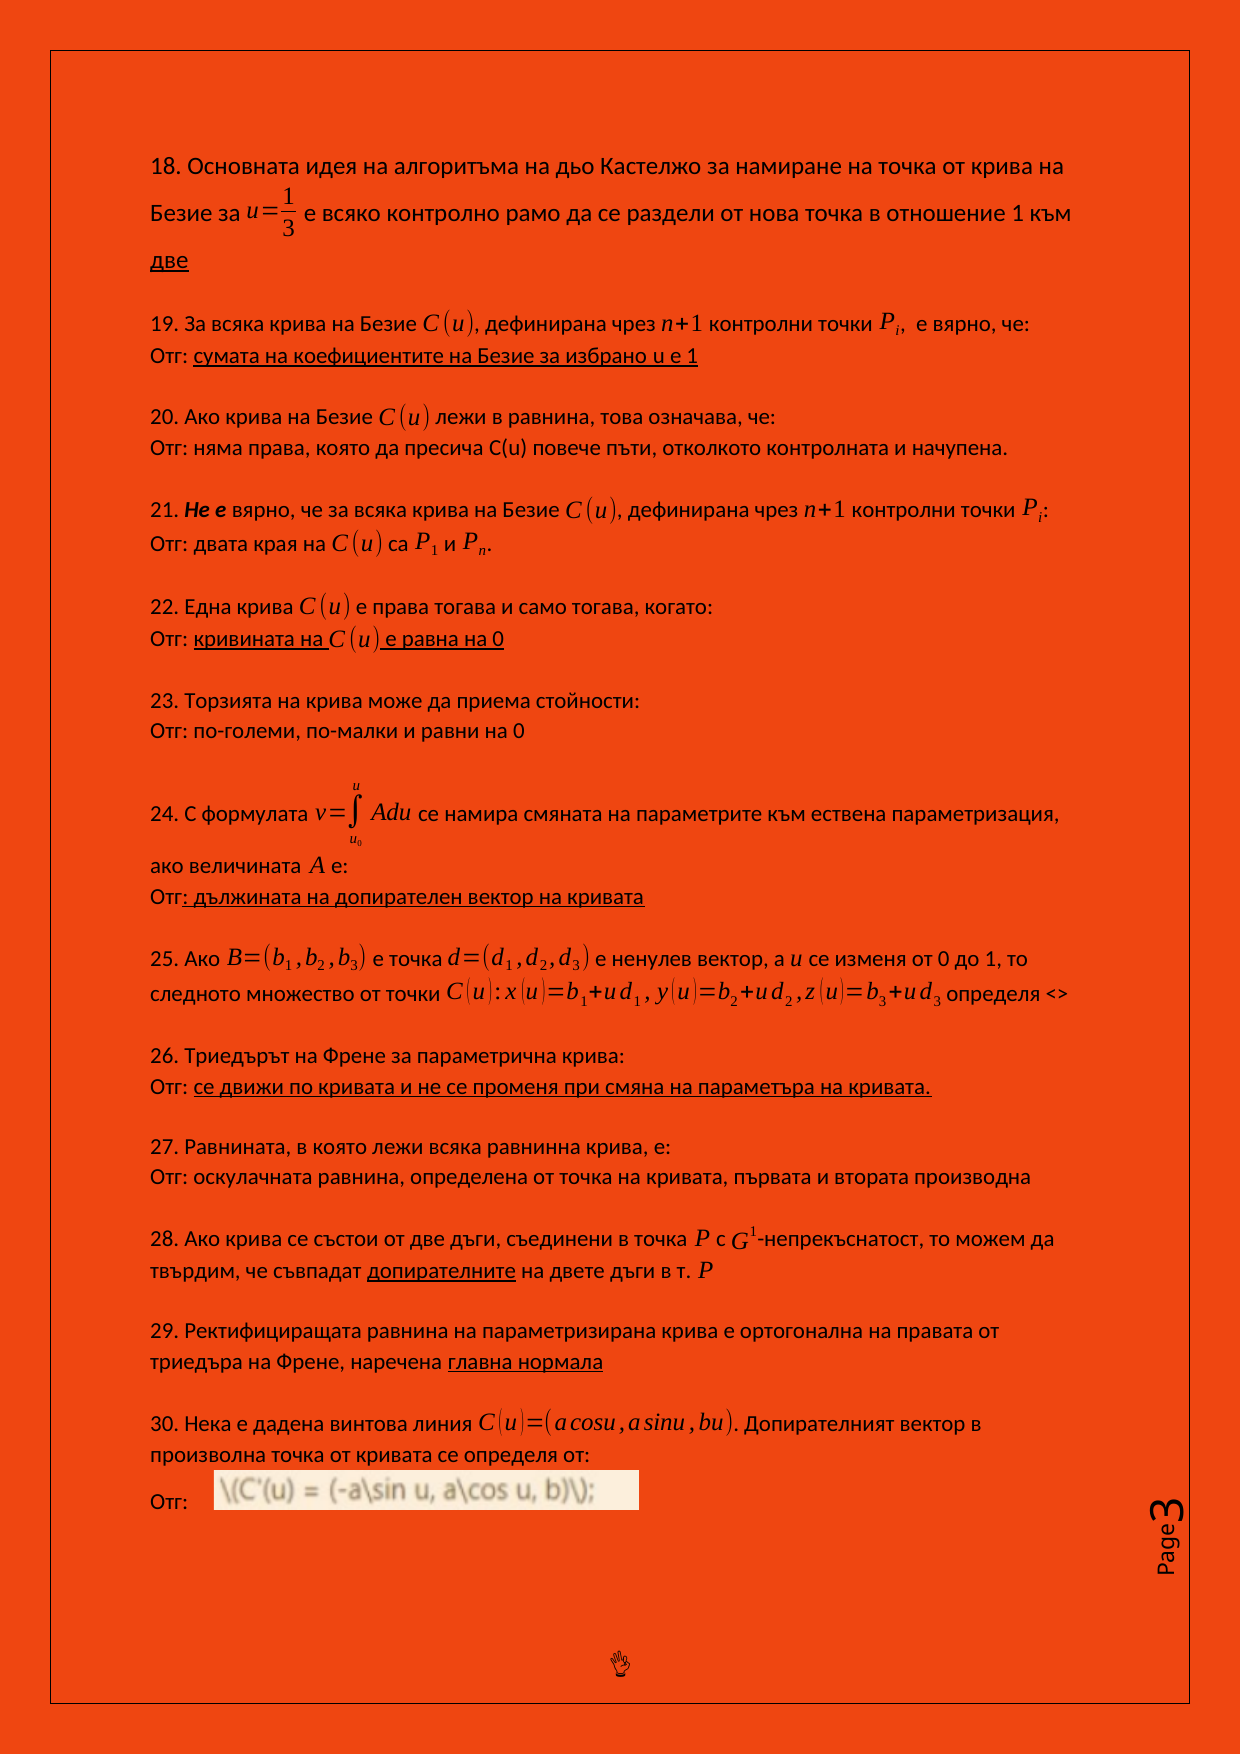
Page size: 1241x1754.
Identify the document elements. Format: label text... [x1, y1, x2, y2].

text Отг: дължината на допирателен вектор на кривата [150, 882, 1090, 910]
text 30. Нека е дадена винтова линия . Допирателният вектор в произволна точка от кривата се определя от: [150, 1407, 1090, 1468]
text Отг: кривината на е равна на 0 [150, 623, 1090, 653]
text Отг: се движи по кривата и не се променя при смяна на параметъра на кривата. [150, 1072, 1090, 1100]
picture [213, 1470, 639, 1510]
text Отг: двата края на са и . [150, 527, 1090, 559]
text 19. За всяка крива на Безие , дефинирана чрез контролни точки , е вярно, че: [150, 307, 1090, 339]
text 26. Триедърът на Френе за параметрична крива: [150, 1042, 1090, 1069]
text 25. Ако е точка е ненулев вектор, а се изменя от 0 до 1, то следното множество от точки определя <> [150, 942, 1090, 1009]
text Отг: няма права, която да пресича C(u) повече пъти, отколкото контролната и начупена. [150, 433, 1090, 462]
text 23. Торзията на крива може да приема стойности: [150, 686, 1090, 714]
text Отг: оскулачната равнина, определена от точка на кривата, първата и втората производна [150, 1162, 1090, 1190]
text Отг: сумата на коефициентите на Безие за избрано u е 1 [150, 341, 1090, 369]
text Отг: по-големи, по-малки и равни на 0 [150, 716, 1090, 744]
text 27. Равнината, в която лежи всяка равнинна крива, е: [150, 1132, 1090, 1160]
text 18. Основната идея на алгоритъма на дьо Кастелжо за намиране на точка от крива на Безие за е всяко контролно рамо да се раздели от нова точка в отношение 1 към две [150, 150, 1090, 275]
text 21. Не е вярно, че за всяка крива на Безие , дефинирана чрез контролни точки : [150, 494, 1090, 525]
text 28. Ако крива се състои от две дъги, съединени в точка с -непрекъснатост, то можем да твърдим, че съвпадат допирателните на двете дъги в т. [150, 1223, 1090, 1284]
text 22. Една крива е права тогава и само тогава, когато: [150, 591, 1090, 621]
text 29. Ректифициращата равнина на параметризирана крива е ортогонална на правата от триедъра на Френе, наречена главна нормала [150, 1317, 1090, 1375]
text 20. Ако крива на Безие лежи в равнина, това означава, че: [150, 401, 1090, 431]
text 24. С формулата се намира смяната на параметрите към ествена параметризация, ако величината е: [150, 776, 1090, 879]
